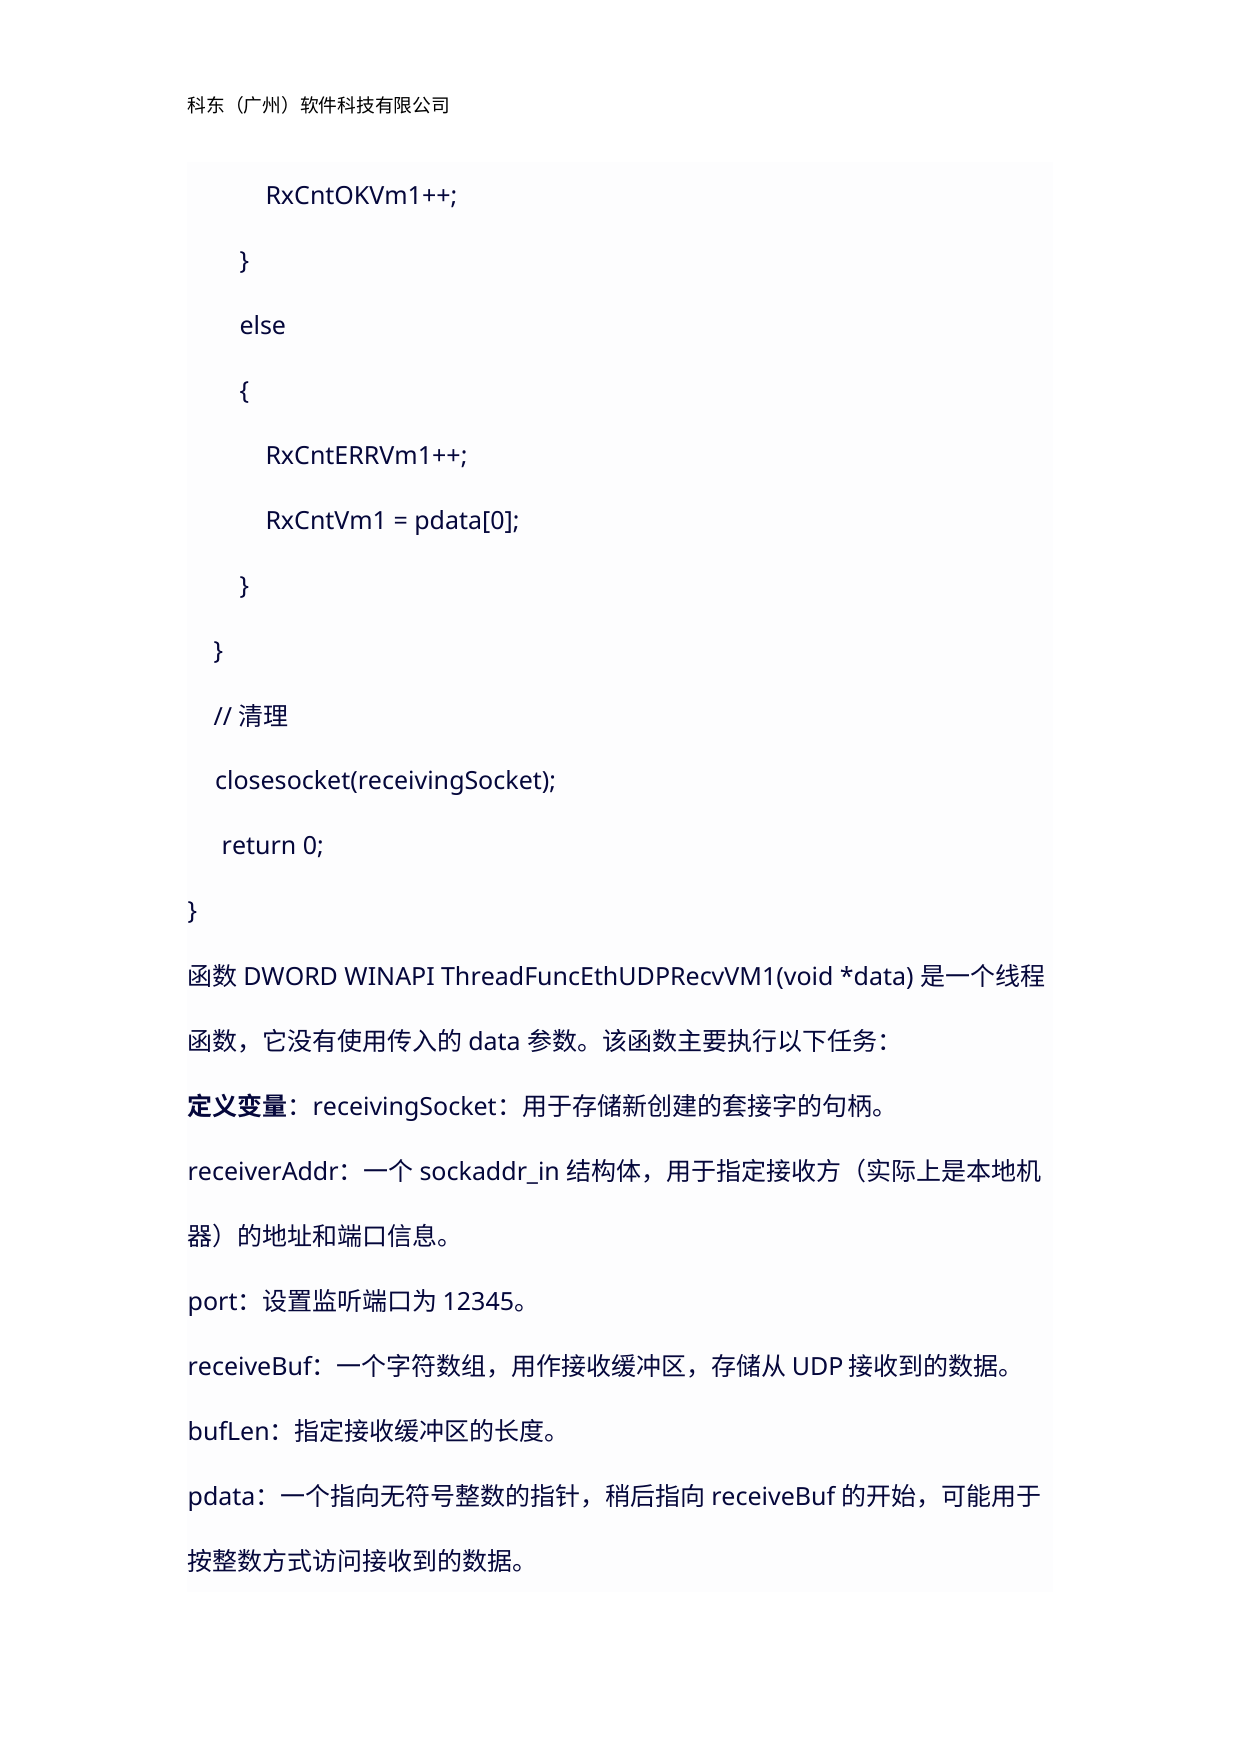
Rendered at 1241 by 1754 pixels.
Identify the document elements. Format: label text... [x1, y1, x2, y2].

text else [187, 292, 1053, 357]
text { [187, 357, 1053, 422]
text return 0; [187, 812, 1053, 877]
text port：设置监听端口为12345。 [187, 1267, 1053, 1332]
text bufLen：指定接收缓冲区的长度。 [187, 1397, 1053, 1462]
text RxCntVm1 = pdata[0]; [187, 487, 1053, 552]
text 函数 DWORD WINAPI ThreadFuncEthUDPRecvVM1(void *data) 是一个线程函数，它没有使用传入的 data 参数。该函数主要执行以下任务： [187, 942, 1053, 1072]
text closesocket(receivingSocket); [187, 747, 1053, 812]
text RxCntOKVm1++; [187, 162, 1053, 227]
text pdata：一个指向无符号整数的指针，稍后指向 receiveBuf 的开始，可能用于按整数方式访问接收到的数据。 [187, 1462, 1053, 1592]
text // 清理 [187, 682, 1053, 747]
text } [187, 227, 1053, 292]
text } [187, 617, 1053, 682]
text } [187, 552, 1053, 617]
text receiveBuf：一个字符数组，用作接收缓冲区，存储从UDP接收到的数据。 [187, 1332, 1053, 1397]
text RxCntERRVm1++; [187, 422, 1053, 487]
text } [187, 877, 1053, 942]
text 定义变量：receivingSocket：用于存储新创建的套接字的句柄。receiverAddr：一个 sockaddr_in 结构体，用于指定接收方（实际上是本地机器）的地址和端口信息。 [187, 1072, 1053, 1267]
